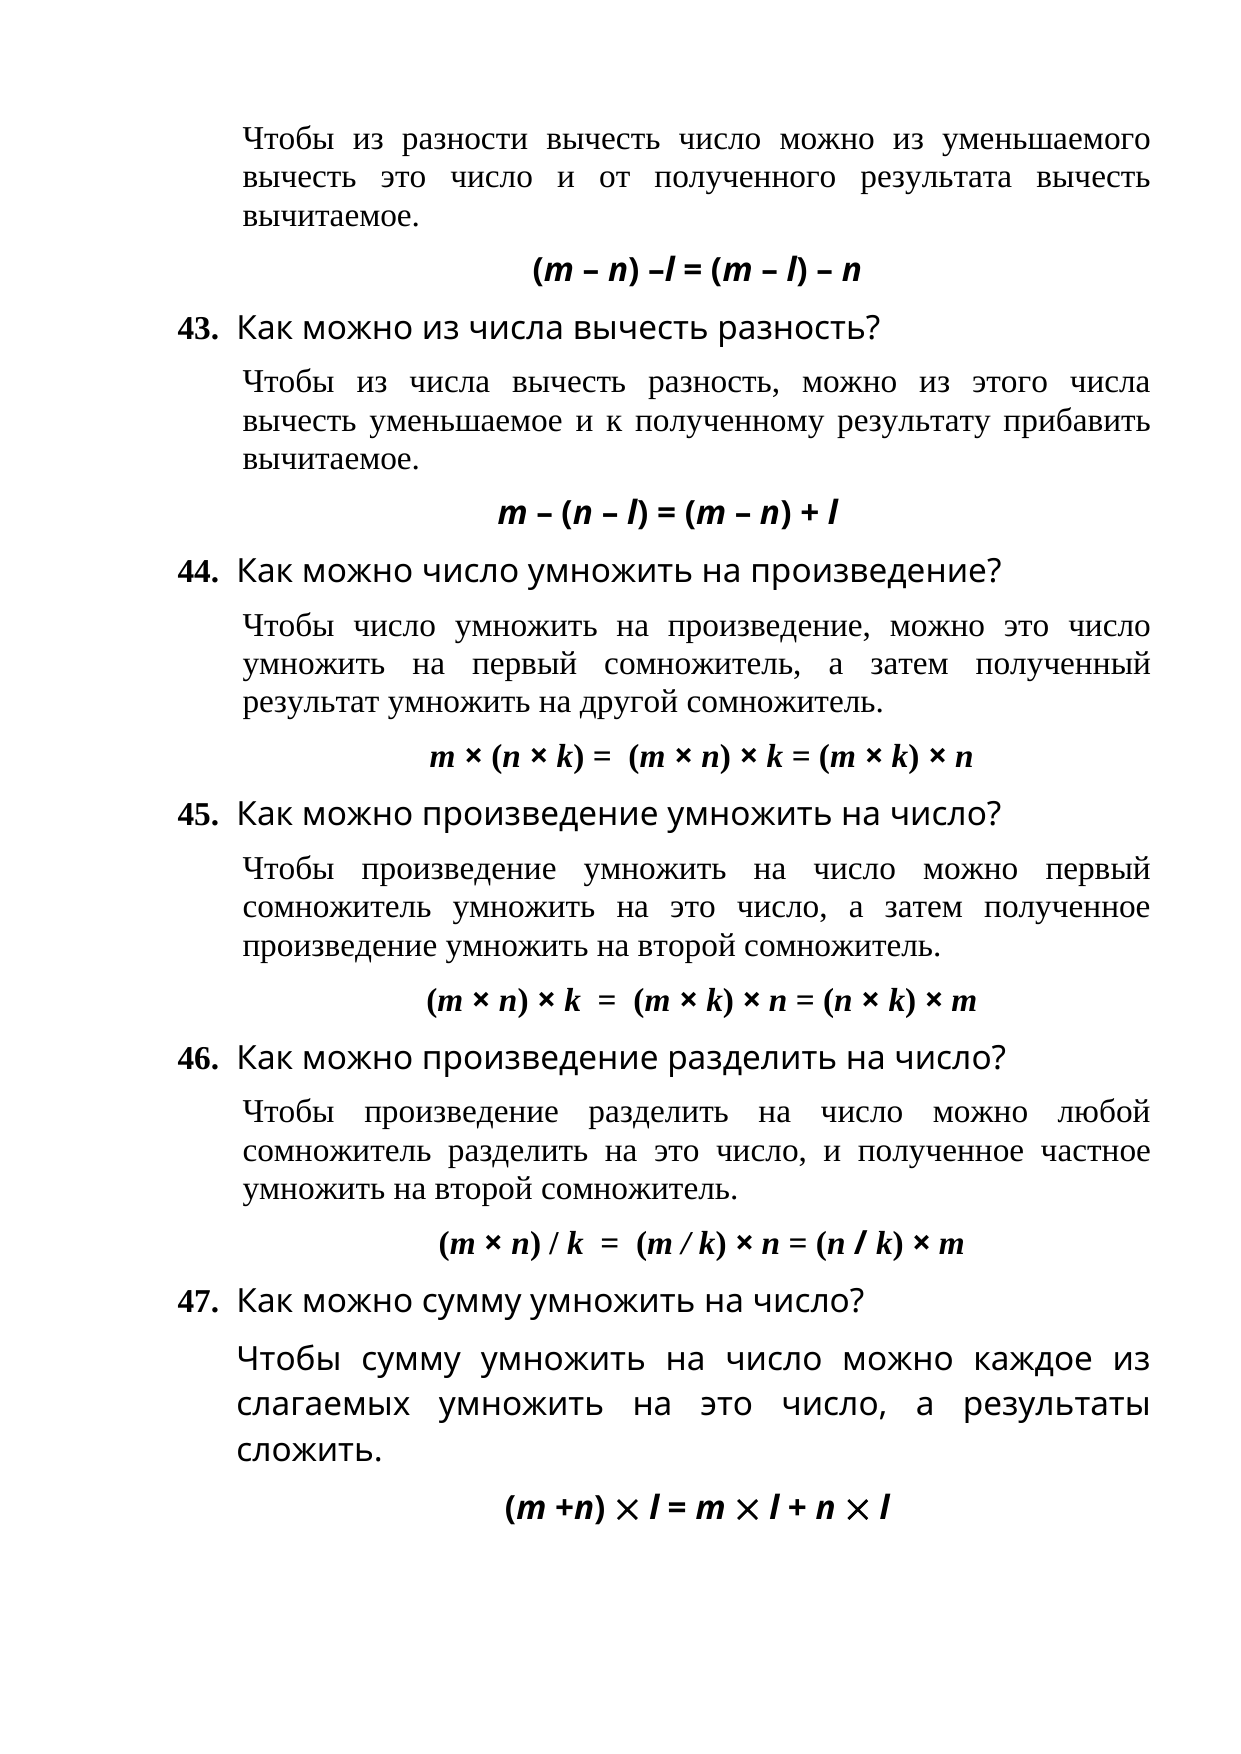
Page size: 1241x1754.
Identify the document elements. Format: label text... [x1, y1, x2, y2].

list Как можно число умножить на произведение? [177, 547, 1152, 592]
list Как можно сумму умножить на число? [177, 1277, 1152, 1322]
text Чтобы из числа вычесть разность, можно из этого числа вычесть уменьшаемое и к полученному результату прибавить вычитаемое. [242, 361, 1152, 476]
text (m – n) –l = (m – l) – n [242, 246, 1152, 291]
text Чтобы произведение разделить на число можно любой сомножитель разделить на это число, и полученное частное умножить на второй сомножитель. [242, 1091, 1152, 1206]
list Как можно произведение умножить на число? [177, 790, 1152, 836]
text m × (n × k) = (m × n) × k = (m × k) × n [251, 732, 1152, 778]
text Чтобы из разности вычесть число можно из уменьшаемого вычесть это число и от полученного результата вычесть вычитаемое. [242, 118, 1152, 233]
text Чтобы произведение умножить на число можно первый сомножитель умножить на это число, а затем полученное произведение умножить на второй сомножитель. [242, 848, 1152, 963]
text m – (n – l) = (m – n) + l [183, 489, 1152, 534]
text Чтобы число умножить на произведение, можно это число умножить на первый сомножитель, а затем полученный результат умножить на другой сомножитель. [242, 605, 1152, 720]
text (m × n) × k = (m × k) × n = (n × k) × m [251, 976, 1152, 1021]
list Как можно из числа вычесть разность? [177, 303, 1152, 349]
text Чтобы сумму умножить на число можно каждое из слагаемых умножить на это число, а результаты сложить. [236, 1335, 1152, 1471]
list Как можно произведение разделить на число? [177, 1033, 1152, 1079]
text (m +n) l = m l + n l [242, 1483, 1152, 1529]
text (m × n) / k = (m / k) × n = (n / k) × m [251, 1219, 1152, 1264]
